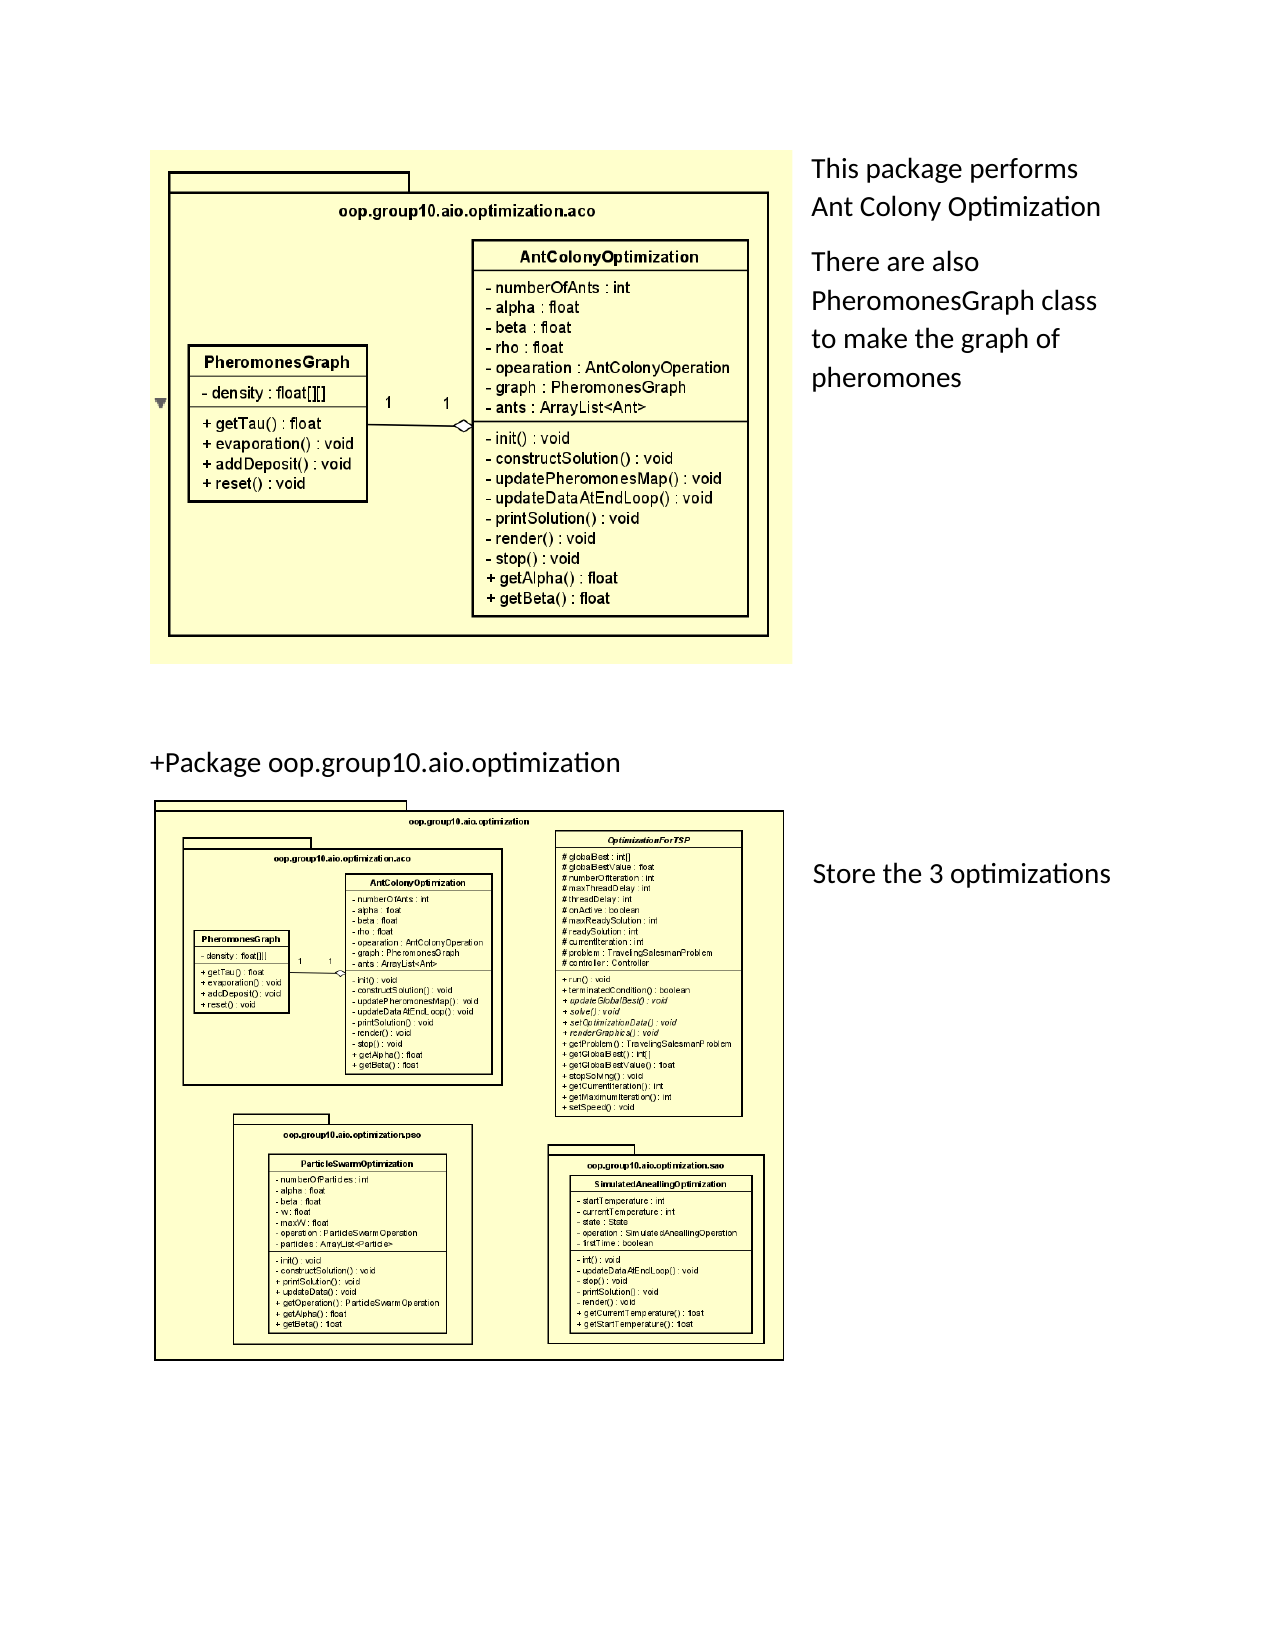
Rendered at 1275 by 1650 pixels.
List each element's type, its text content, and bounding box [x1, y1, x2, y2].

text Store the 3 optimizations [794, 855, 1125, 890]
picture [150, 799, 794, 1369]
text This package performs Ant Colony Optimization [793, 150, 1125, 224]
picture [150, 150, 793, 664]
text There are also PheromonesGraph class to make the graph of pheromones [793, 243, 1125, 394]
text +Package oop.group10.aio.optimization [150, 744, 1125, 780]
